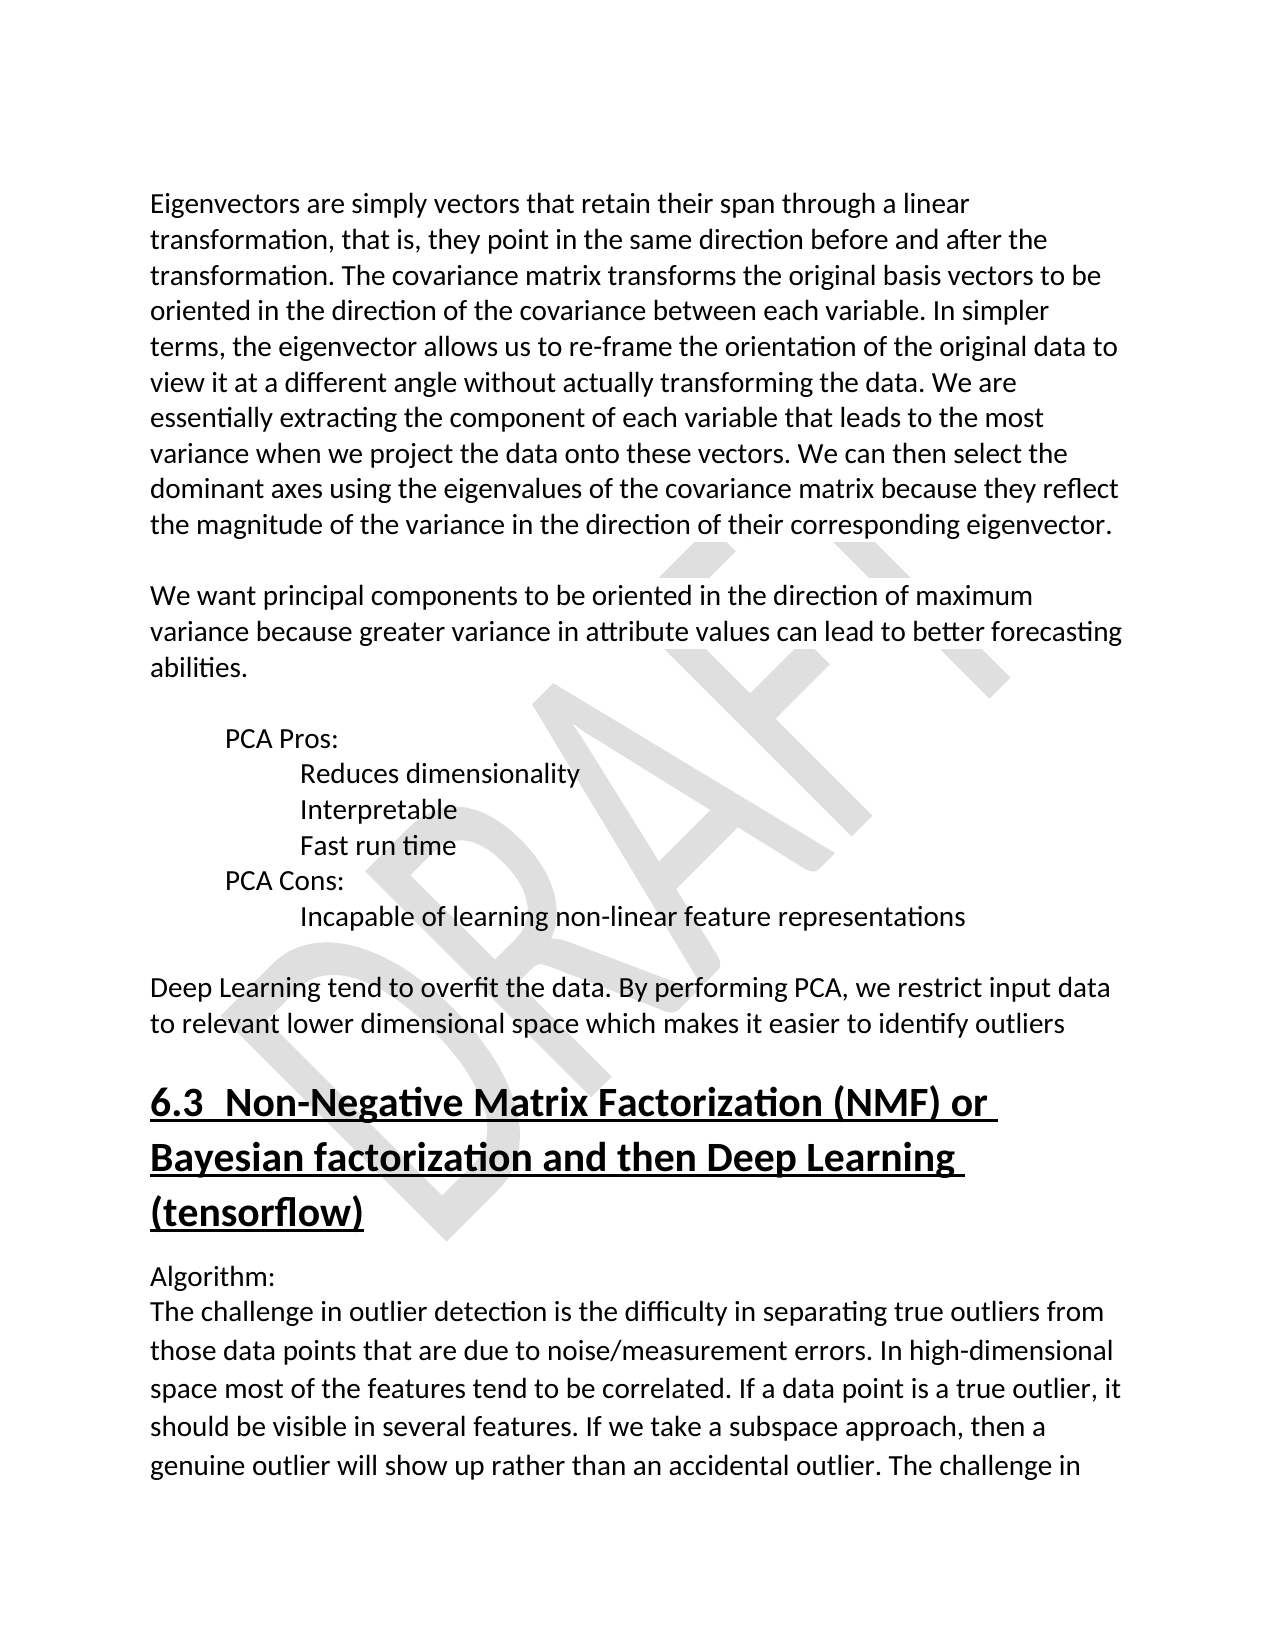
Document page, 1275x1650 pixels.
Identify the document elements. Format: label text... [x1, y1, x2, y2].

text PCA Cons: [150, 862, 1125, 898]
text Interpretable [225, 791, 1125, 827]
text 6.3 Non-Negative Matrix Factorization (NMF) or Bayesian factorization and then Deep Learning (tensorflow) [150, 1076, 1125, 1237]
text Reduces dimensionality [225, 756, 1125, 791]
text Deep Learning tend to overfit the data. By performing PCA, we restrict input data to relevant lower dimensional space which makes it easier to identify outliers [150, 969, 1125, 1041]
text Fast run time [225, 827, 1125, 862]
text Incapable of learning non-linear feature representations [225, 898, 1125, 934]
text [150, 1293, 1125, 1483]
text PCA Pros: [150, 720, 1125, 756]
text Algorithm: [150, 1258, 1125, 1293]
text We want principal components to be oriented in the direction of maximum variance because greater variance in attribute values can lead to better forecasting abilities. [150, 577, 1125, 684]
text Eigenvectors are simply vectors that retain their span through a linear transformation, that is, they point in the same direction before and after the transformation. The covariance matrix transforms the original basis vectors to be oriented in the direction of the covariance between each variable. In simpler terms, the eigenvector allows us to re-frame the orientation of the original data to view it at a different angle without actually transforming the data. We are essentially extracting the component of each variable that leads to the most variance when we project the data onto these vectors. We can then select the dominant axes using the eigenvalues of the covariance matrix because they reflect the magnitude of the variance in the direction of their corresponding eigenvector. [150, 186, 1125, 542]
